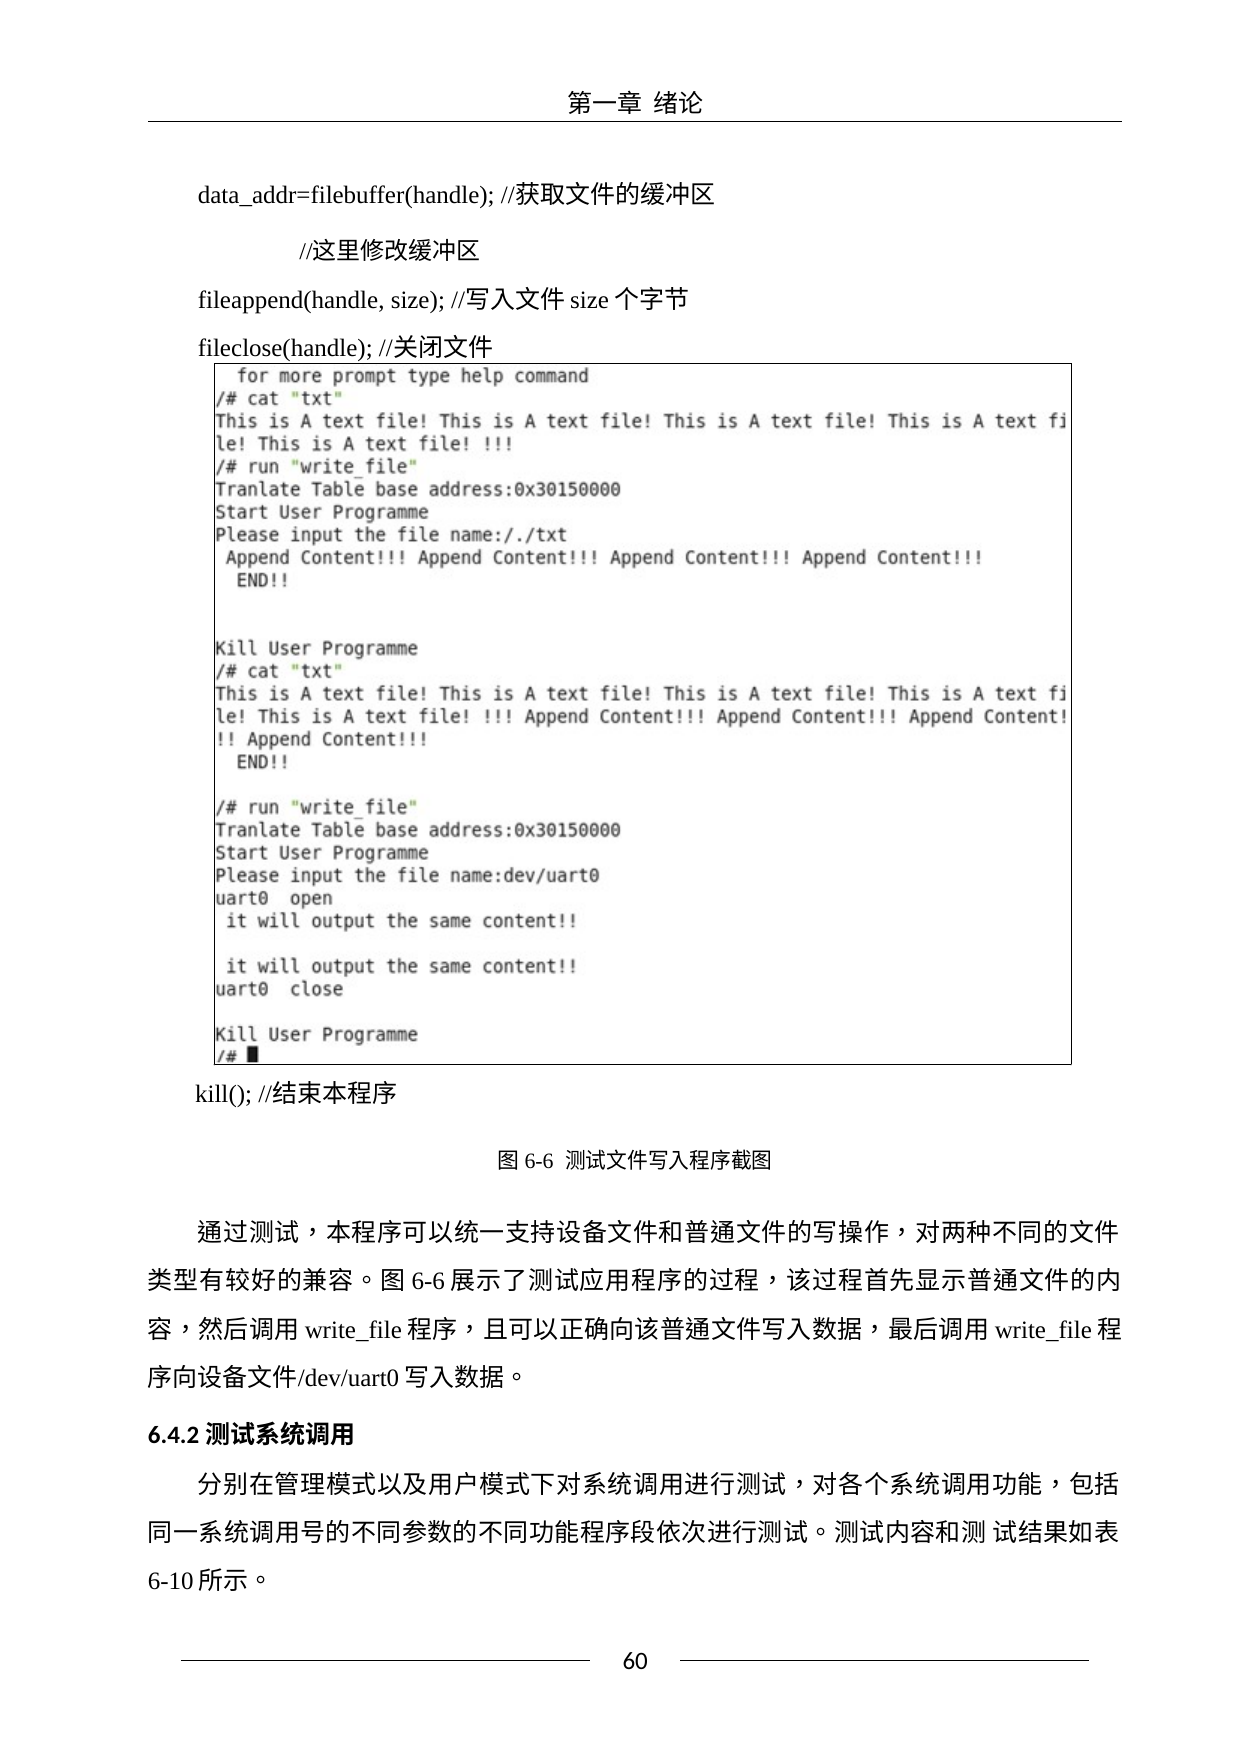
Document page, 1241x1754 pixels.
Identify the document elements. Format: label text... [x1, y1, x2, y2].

text 分别在管理模式以及用户模式下对系统调用进行测试，对各个系统调用功能，包括同一系统调用号的不同参数的不同功能程序段依次进行测试。测试内容和测 试结果如表6-10所示。 [148, 1451, 1122, 1596]
text data_addr=filebuffer(handle); //获取文件的缓冲区 [148, 161, 1122, 209]
text fileappend(handle, size); //写入文件size个字节 [148, 266, 1122, 315]
text 通过测试，本程序可以统一支持设备文件和普通文件的写操作，对两种不同的文件类型有较好的兼容。图6-6展示了测试应用程序的过程，该过程首先显示普通文件的内容，然后调用write_file程序，且可以正确向该普通文件写入数据，最后调用write_file程序向设备文件/dev/uart0写入数据。 [148, 1199, 1122, 1393]
picture [215, 364, 1070, 1064]
text kill(); //结束本程序 [148, 1065, 1122, 1109]
text fileclose(handle); //关闭文件 [148, 315, 1122, 363]
text 图 6-6 测试文件写入程序截图 [148, 1142, 1122, 1174]
text //这里修改缓冲区 [249, 218, 1122, 266]
subtitle 6.4.2 测试系统调用 [148, 1417, 1122, 1451]
